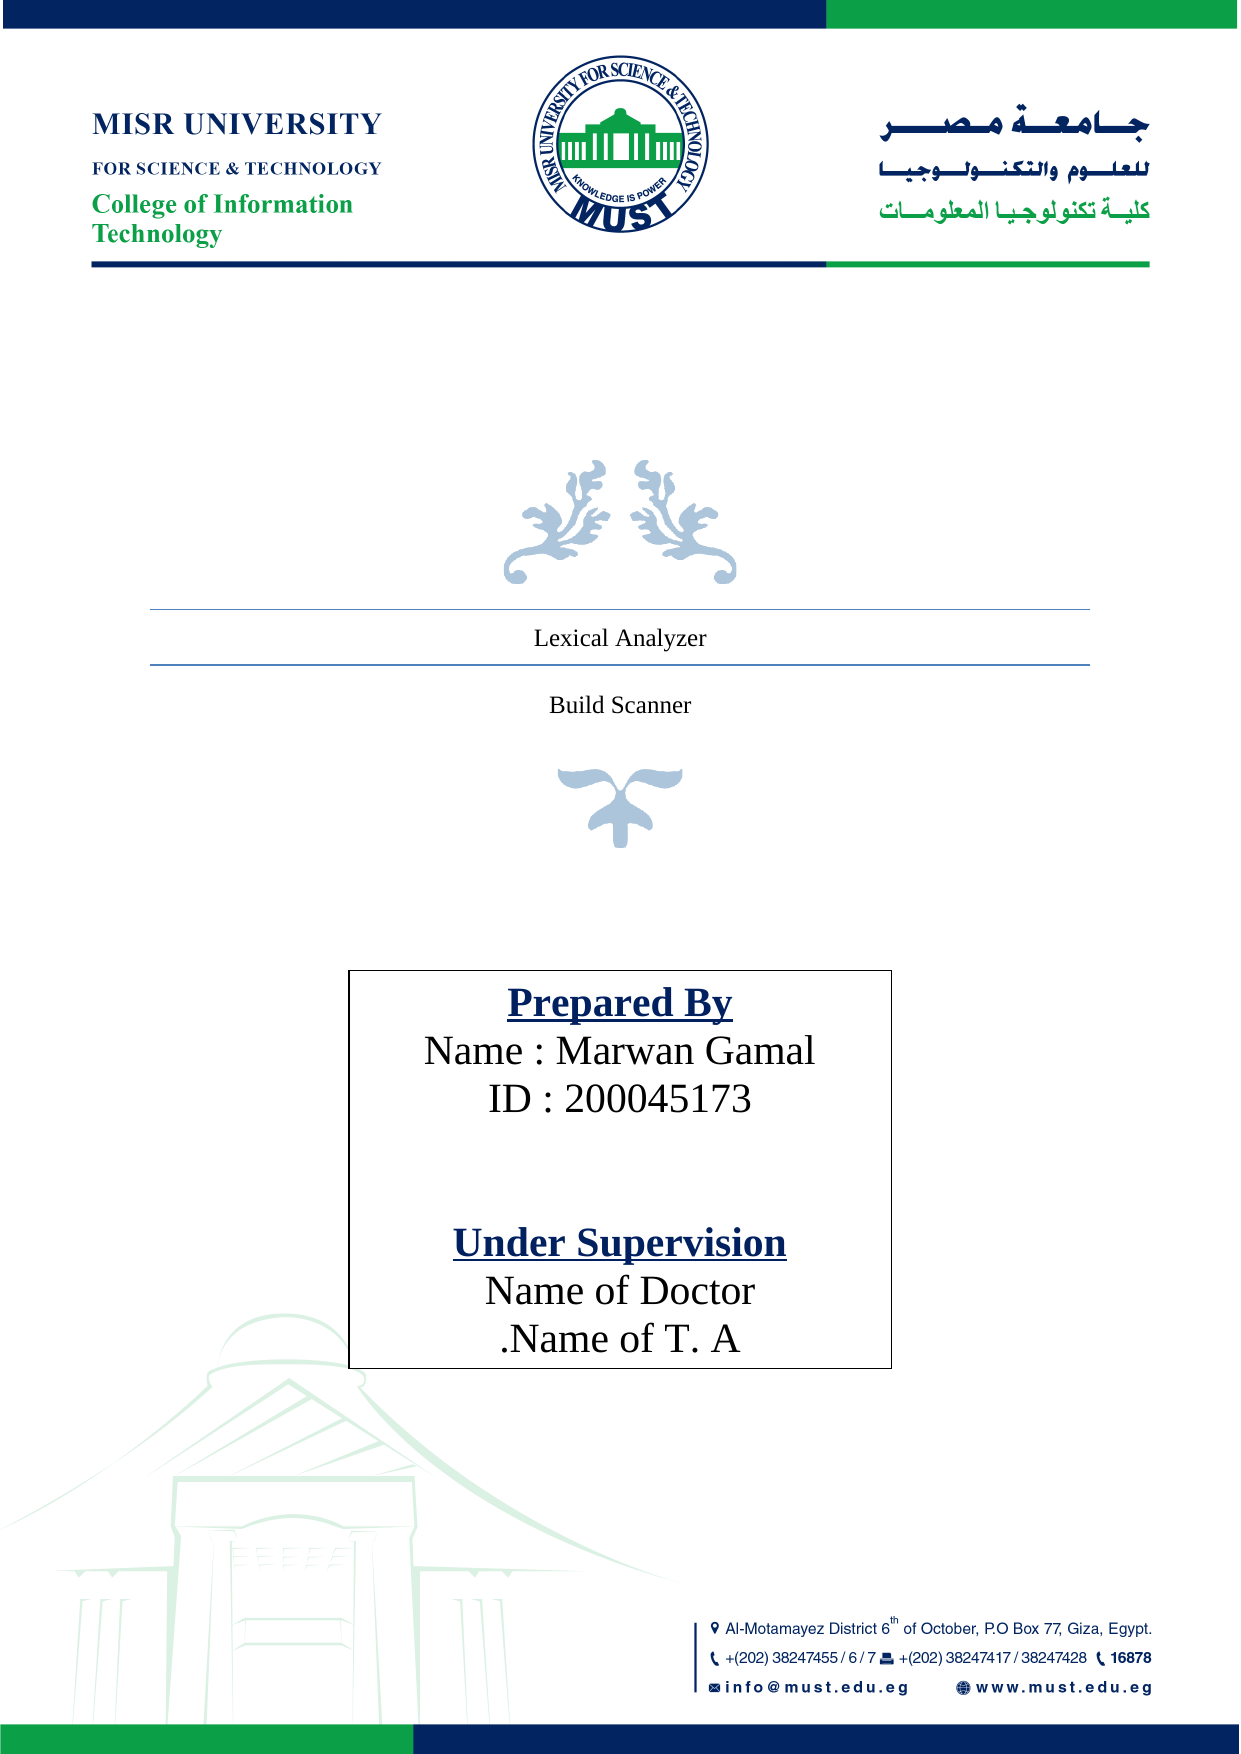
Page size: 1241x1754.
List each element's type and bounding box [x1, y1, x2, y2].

picture [0, 1235, 1239, 1754]
picture [3, 0, 1238, 289]
